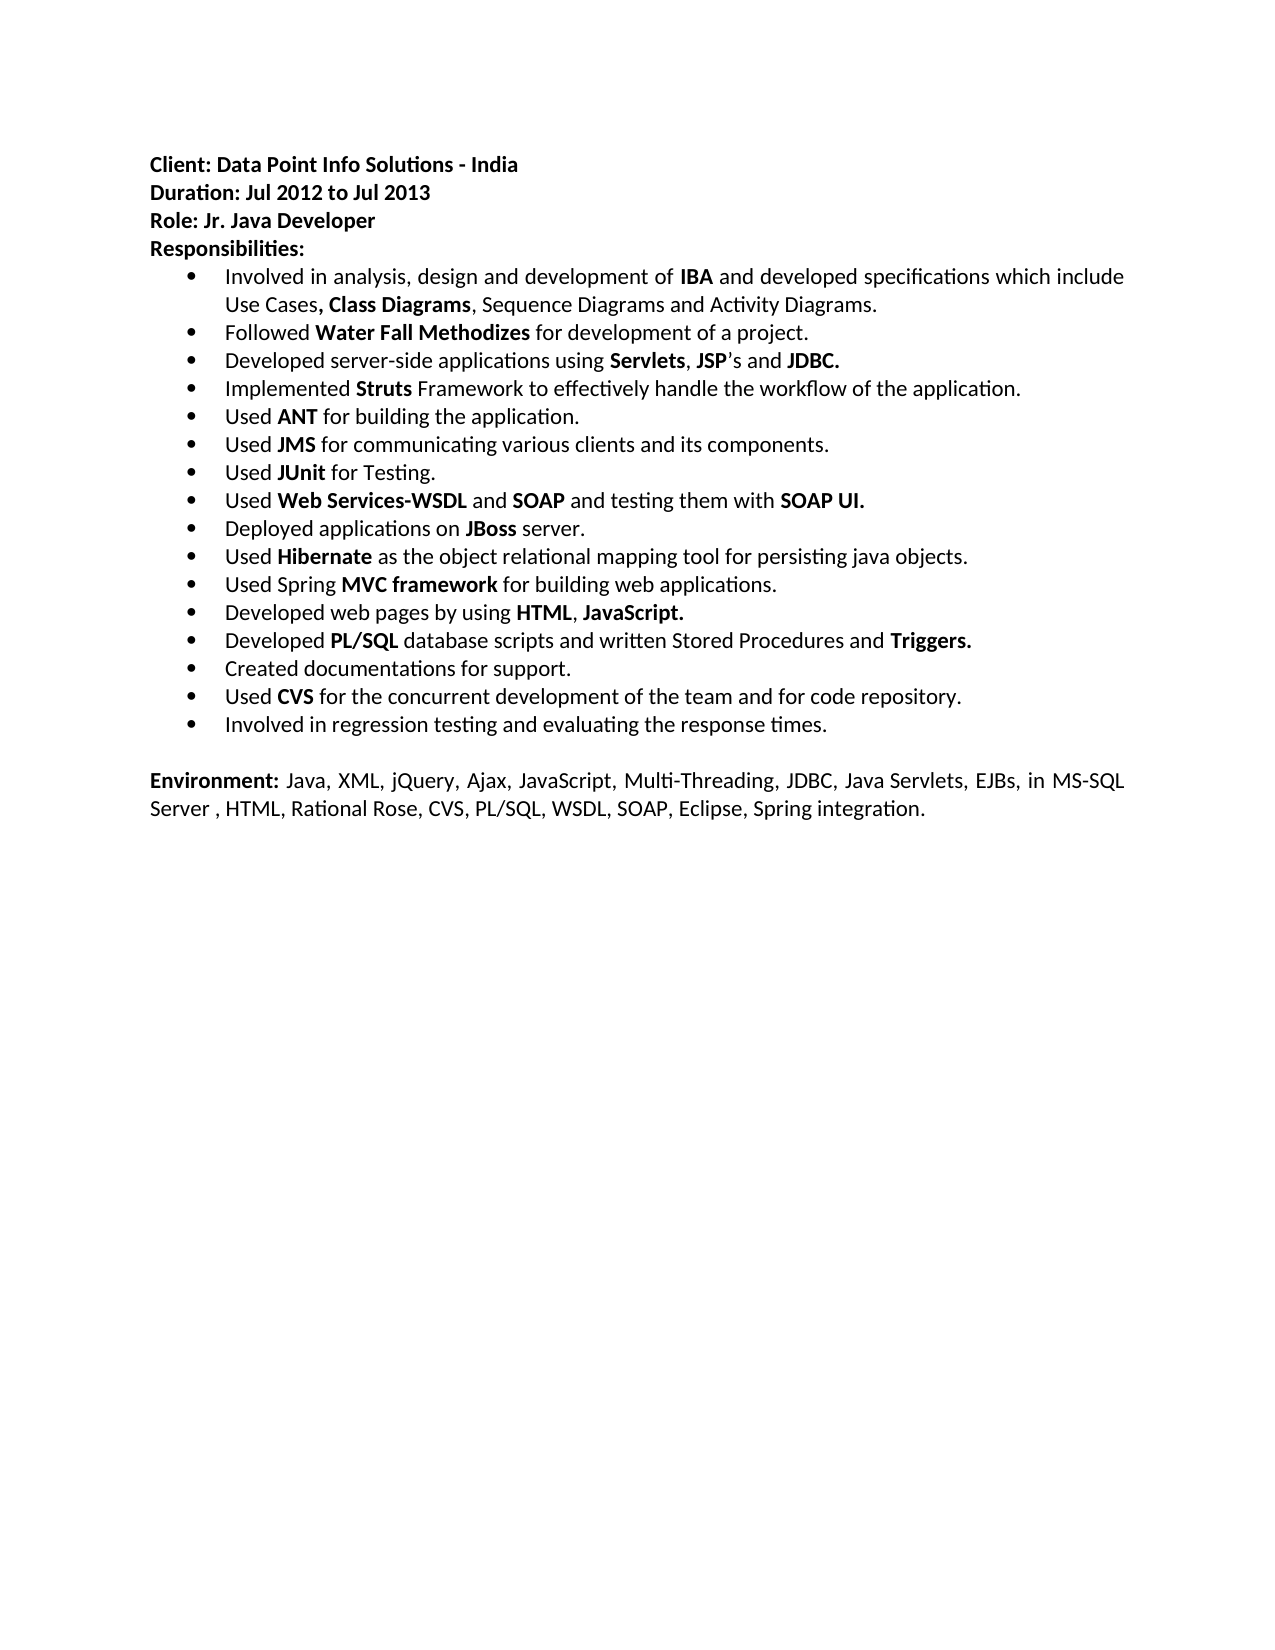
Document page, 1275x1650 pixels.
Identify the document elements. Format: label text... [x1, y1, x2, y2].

list Used JMS for communicating various clients and its components. [187, 430, 1125, 458]
list Developed PL/SQL database scripts and written Stored Procedures and Triggers. [187, 626, 1125, 654]
list Used Spring MVC framework for building web applications. [187, 570, 1125, 598]
list Created documentations for support. [187, 654, 1125, 682]
list Involved in regression testing and evaluating the response times. [187, 710, 1125, 738]
list Developed web pages by using HTML, JavaScript. [187, 598, 1125, 626]
list Used CVS for the concurrent development of the team and for code repository. [187, 682, 1125, 710]
text Responsibilities: [150, 234, 1125, 262]
text Role: Jr. Java Developer [150, 206, 1125, 234]
text Environment: Java, XML, jQuery, Ajax, JavaScript, Multi-Threading, JDBC, Java Servlets, EJBs, in MS-SQL Server , HTML, Rational Rose, CVS, PL/SQL, WSDL, SOAP, Eclipse, Spring integration. [150, 766, 1125, 822]
list Used Web Services-WSDL and SOAP and testing them with SOAP UI. [187, 486, 1125, 514]
list Used Hibernate as the object relational mapping tool for persisting java objects. [187, 542, 1125, 570]
text Client: Data Point Info Solutions - India [150, 150, 1125, 178]
text Duration: Jul 2012 to Jul 2013 [150, 178, 1125, 206]
list Used ANT for building the application. [187, 402, 1125, 430]
list Used JUnit for Testing. [187, 458, 1125, 486]
list Developed server-side applications using Servlets, JSP’s and JDBC. [187, 346, 1125, 374]
list Followed Water Fall Methodizes for development of a project. [187, 318, 1125, 346]
list Involved in analysis, design and development of IBA and developed specifications which include Use Cases, Class Diagrams, Sequence Diagrams and Activity Diagrams. [187, 262, 1125, 318]
list Deployed applications on JBoss server. [187, 514, 1125, 542]
list Implemented Struts Framework to effectively handle the workflow of the application. [187, 374, 1125, 402]
